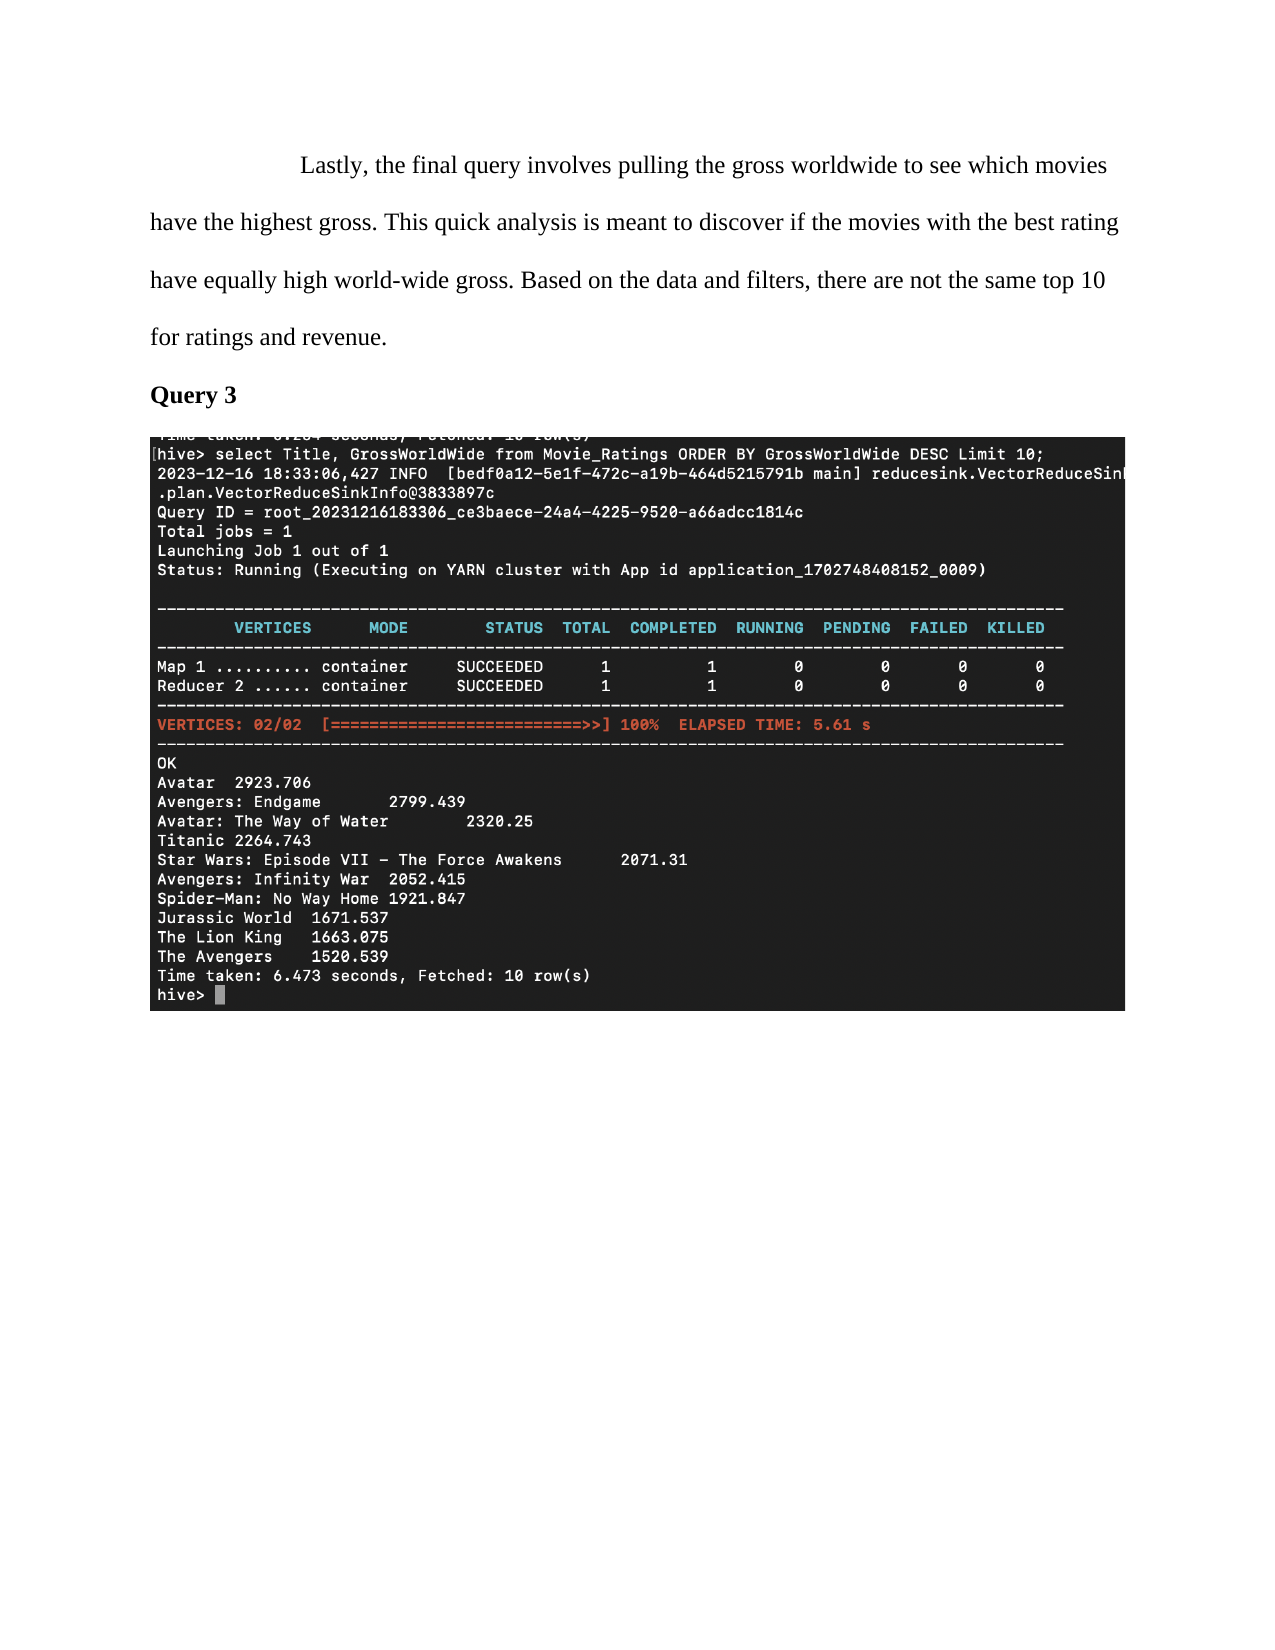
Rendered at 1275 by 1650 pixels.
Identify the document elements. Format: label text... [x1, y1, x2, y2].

picture [150, 437, 1125, 1011]
text Lastly, the final query involves pulling the gross worldwide to see which movies have the highest gross. This quick analysis is meant to discover if the movies with the best rating have equally high world-wide gross. Based on the data and filters, there are not the same top 10 for ratings and revenue. [150, 150, 1125, 351]
text Query 3 [150, 380, 1125, 409]
